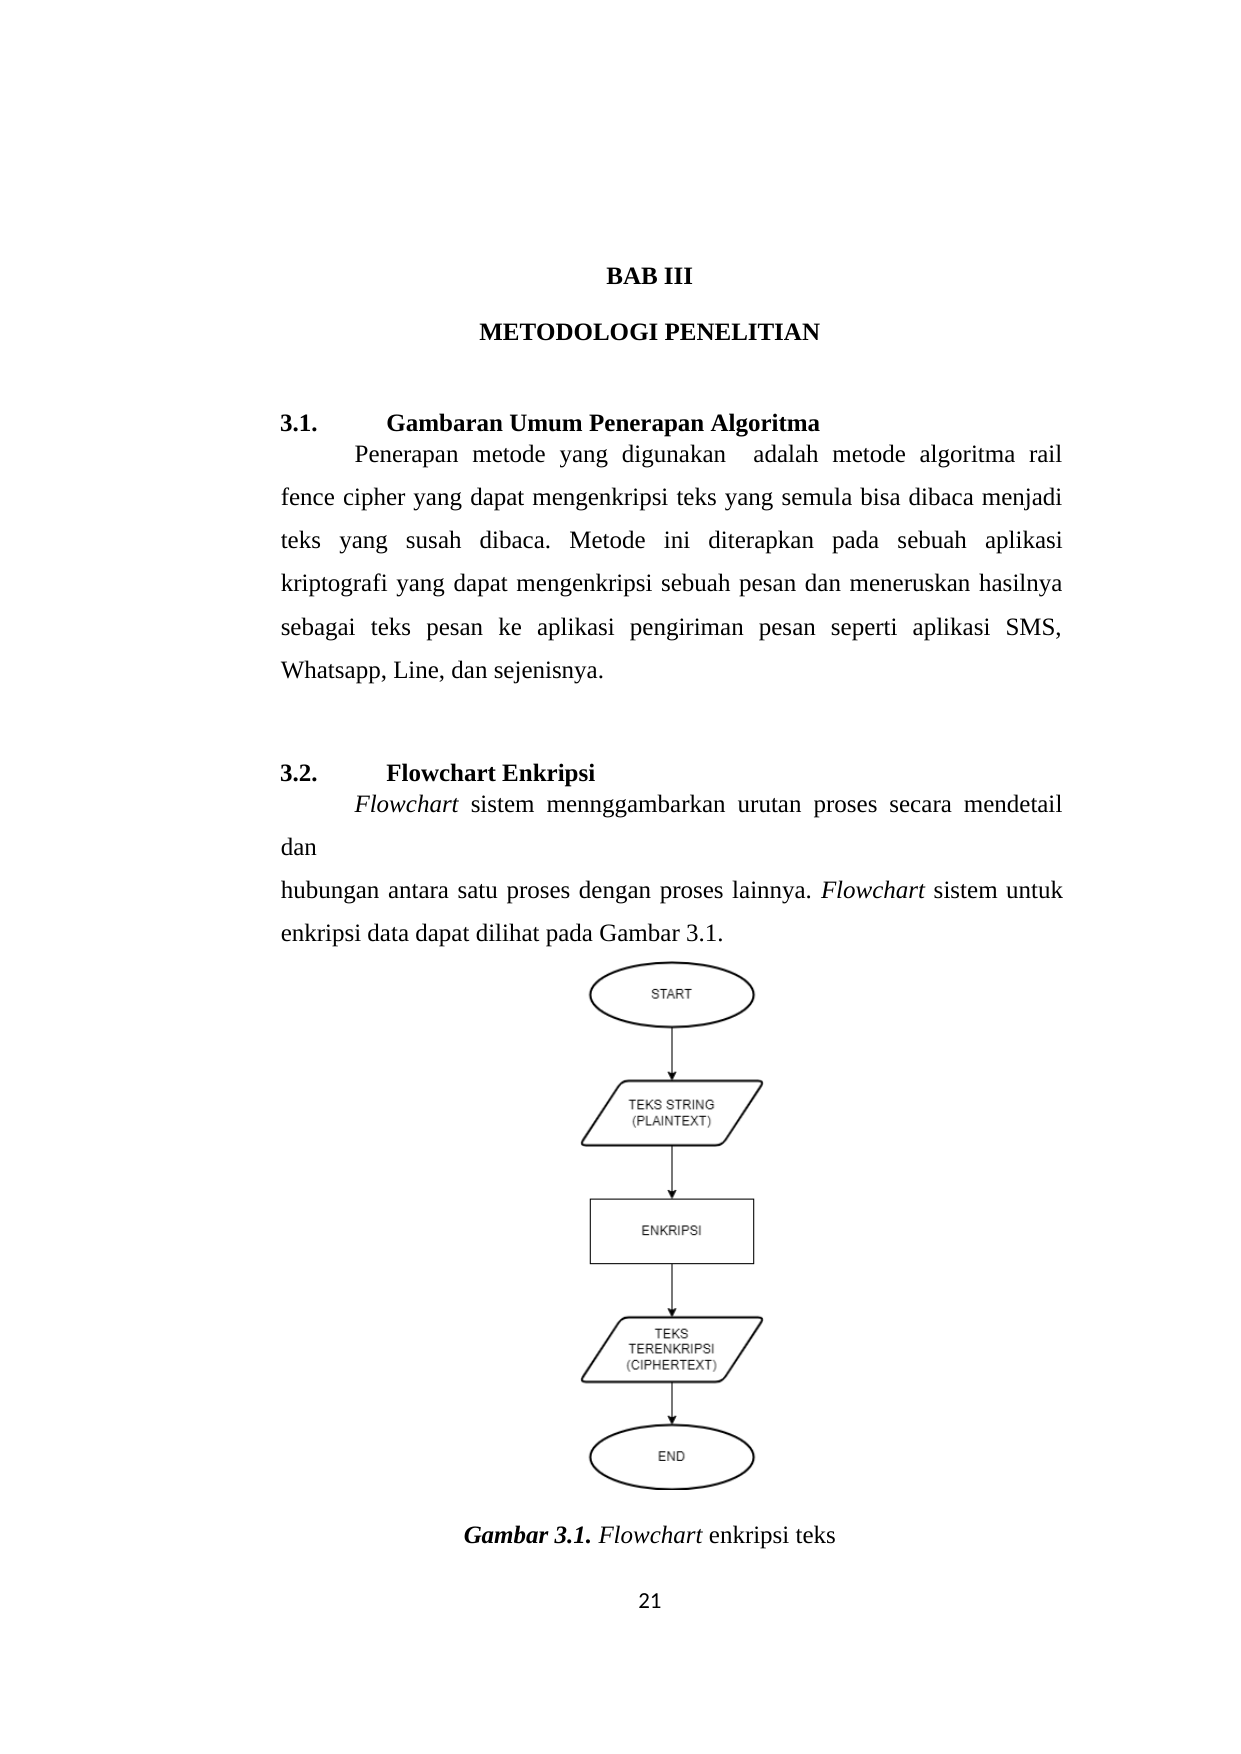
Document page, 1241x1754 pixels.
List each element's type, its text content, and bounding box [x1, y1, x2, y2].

list hubungan antara satu proses dengan proses lainnya. Flowchart sistem untuk enkripsi data dapat dilihat pada Gambar 3.1. [281, 875, 1063, 947]
subtitle Gambaran Umum Penerapan Algoritma [280, 408, 1063, 437]
subtitle Gambar 3.1. Flowchart enkripsi teks [236, 1520, 1063, 1549]
subtitle METODOLOGI PENELITIAN [236, 317, 1063, 346]
subtitle BAB III [236, 261, 1063, 290]
picture [578, 961, 765, 1490]
list Flowchart sistem mennggambarkan urutan proses secara mendetail dan [281, 789, 1063, 861]
subtitle Flowchart Enkripsi [280, 758, 1063, 786]
list Penerapan metode yang digunakan adalah metode algoritma rail fence cipher yang dapat mengenkripsi teks yang semula bisa dibaca menjadi teks yang susah dibaca. Metode ini diterapkan pada sebuah aplikasi kriptografi yang dapat mengenkripsi sebuah pesan dan meneruskan hasilnya sebagai teks pesan ke aplikasi pengiriman pesan seperti aplikasi SMS, Whatsapp, Line, dan sejenisnya. [281, 439, 1063, 683]
